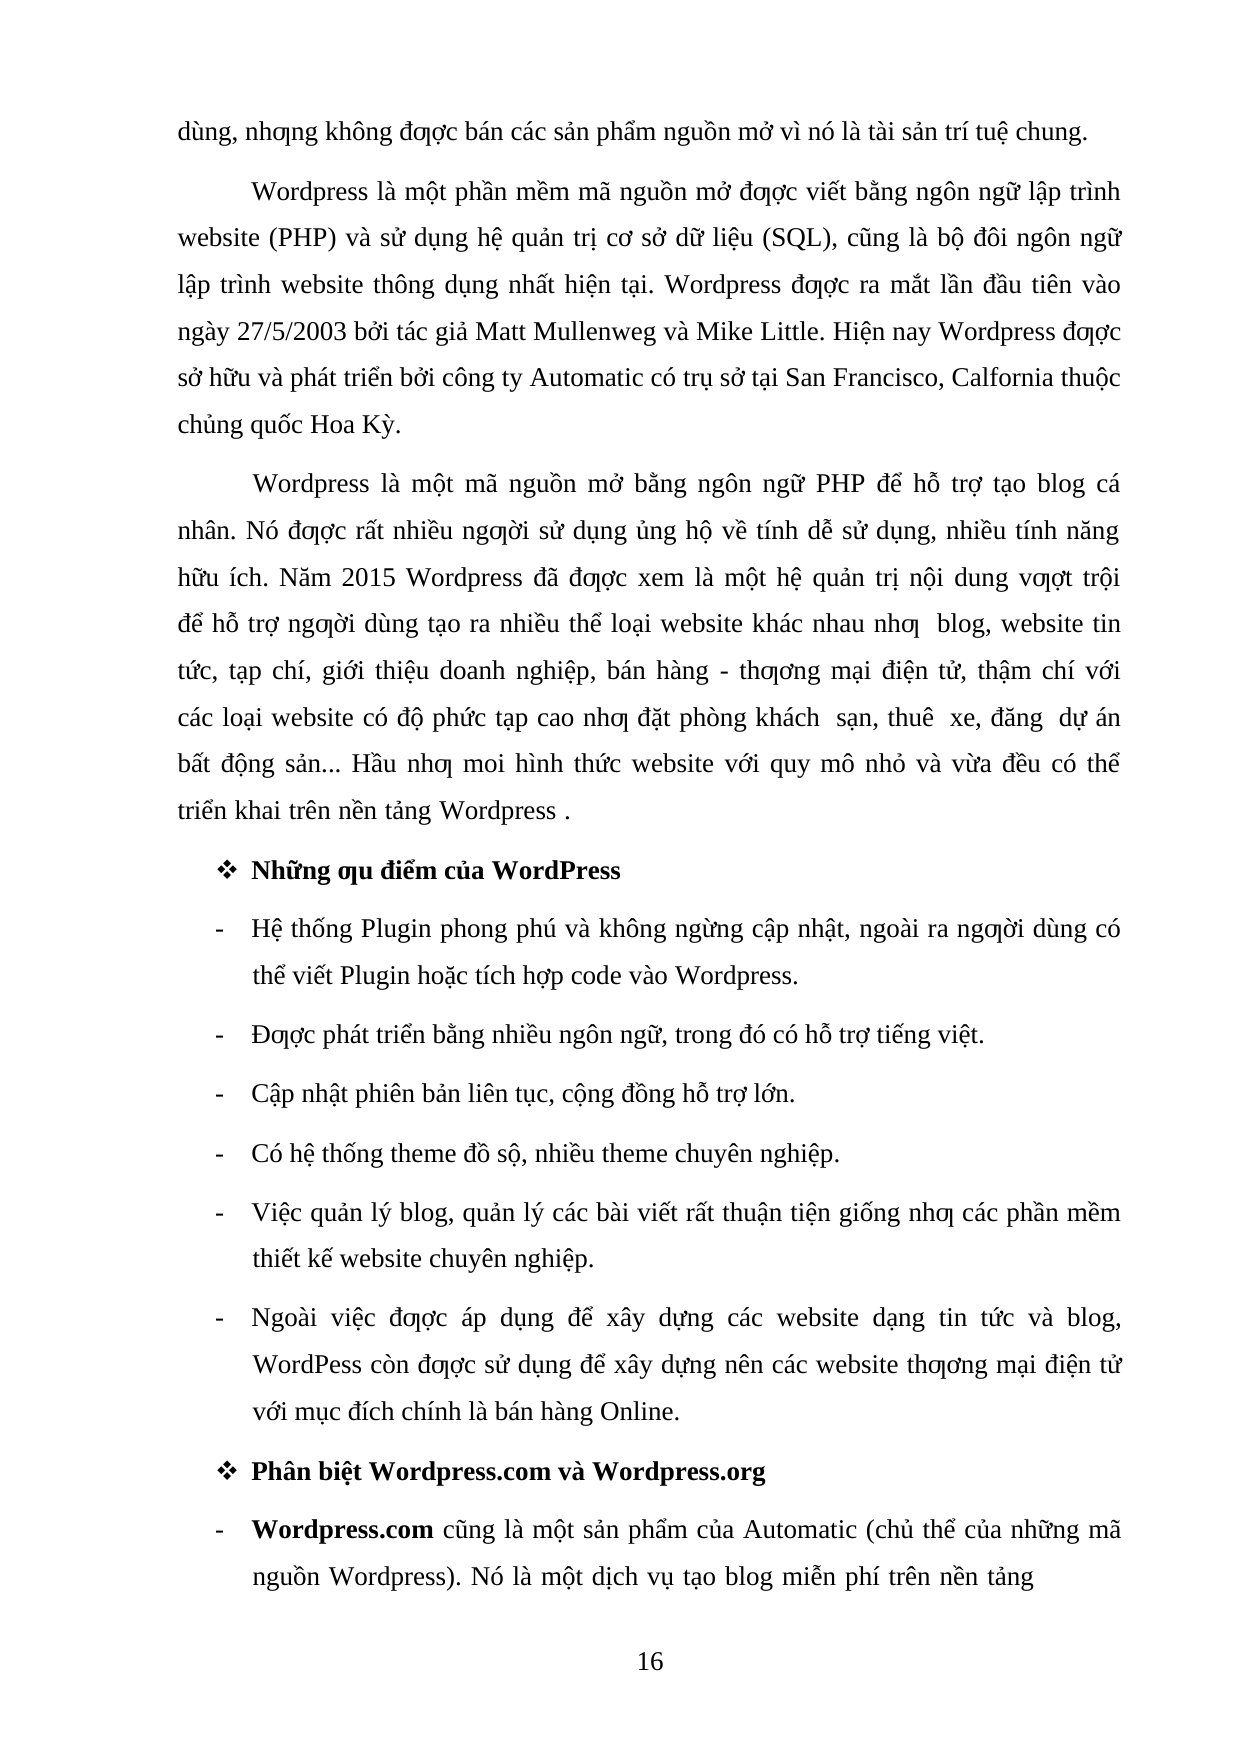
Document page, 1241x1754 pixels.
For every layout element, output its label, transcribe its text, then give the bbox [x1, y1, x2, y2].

list Ngoài việc đƣợc áp dụng để xây dựng các website dạng tin tức và blog, WordPess còn đƣợc sử dụng để xây dựng nên các website thƣơng mại điện tử với mục đích chính là bán hàng Online. [215, 1301, 1123, 1426]
text dùng, nhƣng không đƣợc bán các sản phẩm nguồn mở vì nó là tài sản trí tuệ chung. [177, 115, 1161, 146]
text Wordpress là một mã nguồn mở bằng ngôn ngữ PHP để hỗ trợ tạo blog cá nhân. Nó đƣợc rất nhiều ngƣời sử dụng ủng hộ về tính dễ sử dụng, nhiều tính năng hữu ích. Năm 2015 Wordpress đã đƣợc xem là một hệ quản trị nội dung vƣợt trội để hỗ trợ ngƣời dùng tạo ra nhiều thể loại website khác nhau nhƣ blog, website tin tức, tạp chí, giới thiệu doanh nghiệp, bán hàng - thƣơng mại điện tử, thậm chí với các loại website có độ phức tạp cao nhƣ đặt phòng khách sạn, thuê xe, đăng dự án bất động sản... Hầu nhƣ moi hình thức website với quy mô nhỏ và vừa đều có thể triển khai trên nền tảng Wordpress . [177, 467, 1121, 825]
subtitle Những ƣu điểm của WordPress [215, 854, 1161, 885]
list Có hệ thống theme đồ sộ, nhiều theme chuyên nghiệp. [215, 1137, 1161, 1168]
text Wordpress là một phần mềm mã nguồn mở đƣợc viết bằng ngôn ngữ lập trình website (PHP) và sử dụng hệ quản trị cơ sở dữ liệu (SQL), cũng là bộ đôi ngôn ngữ lập trình website thông dụng nhất hiện tại. Wordpress đƣợc ra mắt lần đầu tiên vào ngày 27/5/2003 bởi tác giả Matt Mullenweg và Mike Little. Hiện nay Wordpress đƣợc sở hữu và phát triển bởi công ty Automatic có trụ sở tại San Francisco, Calfornia thuộc chủng quốc Hoa Kỳ. [177, 174, 1122, 439]
list Việc quản lý blog, quản lý các bài viết rất thuận tiện giống nhƣ các phần mềm thiết kế website chuyên nghiệp. [215, 1196, 1123, 1273]
list Cập nhật phiên bản liên tục, cộng đồng hỗ trợ lớn. [215, 1078, 1161, 1109]
subtitle Phân biệt Wordpress.com và Wordpress.org [215, 1455, 1161, 1486]
list Wordpress.com cũng là một sản phẩm của Automatic (chủ thể của những mã nguồn Wordpress). Nó là một dịch vụ tạo blog miễn phí trên nền tảng [215, 1513, 1122, 1591]
list Đƣợc phát triển bằng nhiều ngôn ngữ, trong đó có hỗ trợ tiếng việt. [215, 1018, 1161, 1049]
list Hệ thống Plugin phong phú và không ngừng cập nhật, ngoài ra ngƣời dùng có thể viết Plugin hoặc tích hợp code vào Wordpress. [215, 912, 1123, 990]
